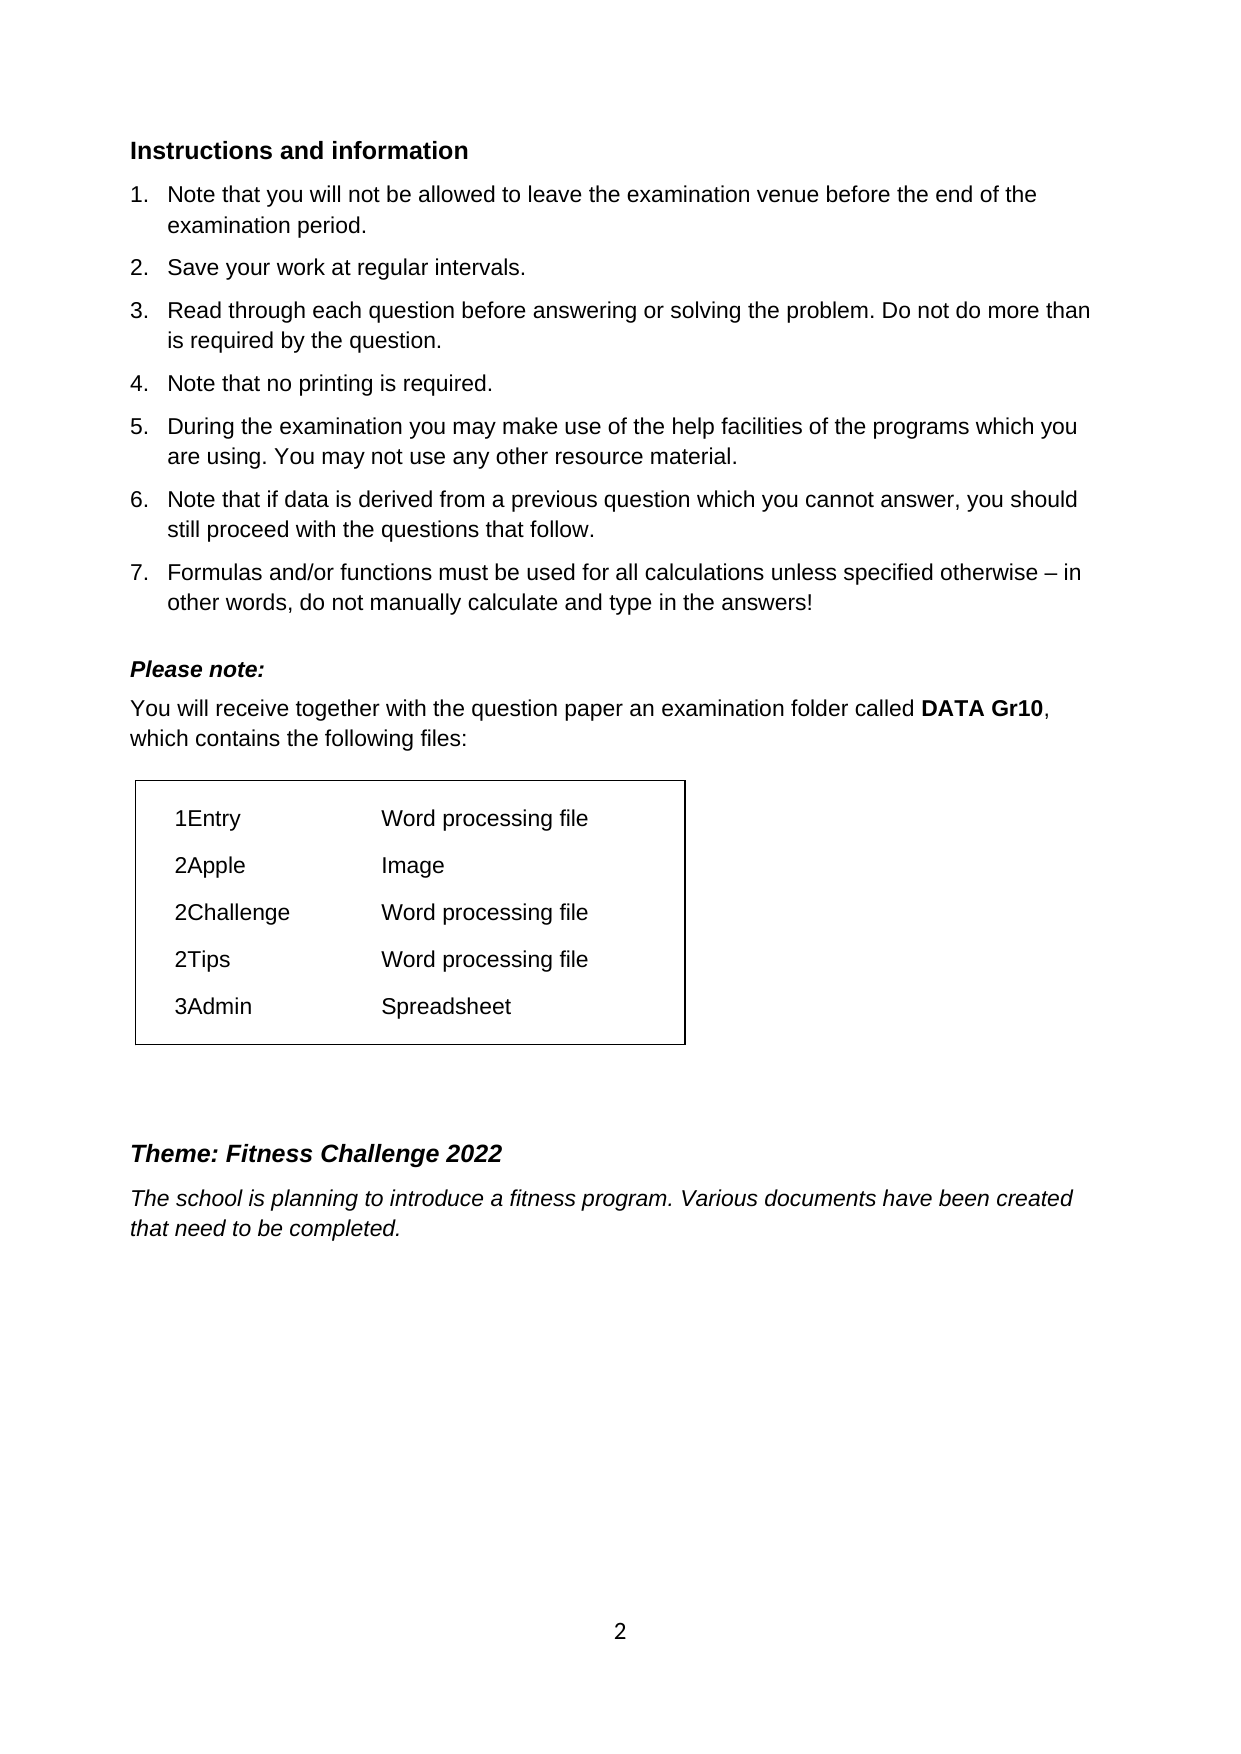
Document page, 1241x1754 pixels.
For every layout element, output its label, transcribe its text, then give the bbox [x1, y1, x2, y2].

list Save your work at regular intervals. [130, 254, 1104, 281]
list Formulas and/or functions must be used for all calculations unless specified otherwise – in other words, do not manually calculate and type in the answers! [130, 558, 1104, 615]
text 3Admin Spreadsheet [136, 990, 684, 1019]
text Theme: Fitness Challenge 2022 [130, 1139, 1110, 1168]
list Read through each question before answering or solving the problem. Do not do more than is required by the question. [130, 297, 1104, 353]
list During the examination you may make use of the help facilities of the programs which you are using. You may not use any other resource material. [130, 413, 1104, 469]
list Note that if data is derived from a previous question which you cannot answer, you should still proceed with the questions that follow. [130, 486, 1104, 542]
text 2Tips Word processing file [136, 943, 684, 972]
text 2Apple Image [136, 849, 684, 879]
text Instructions and information [130, 136, 1110, 164]
text You will receive together with the question paper an examination folder called DATA Gr10, which contains the following files: [130, 695, 1110, 751]
text 2Challenge Word processing file [136, 896, 684, 926]
text 1Entry Word processing file [136, 802, 684, 832]
list Note that no printing is required. [130, 370, 1104, 396]
text Please note: [130, 656, 1110, 683]
list Note that you will not be allowed to leave the examination venue before the end of the examination period. [130, 181, 1104, 238]
text The school is planning to introduce a fitness program. Various documents have been created that need to be completed. [130, 1185, 1089, 1241]
